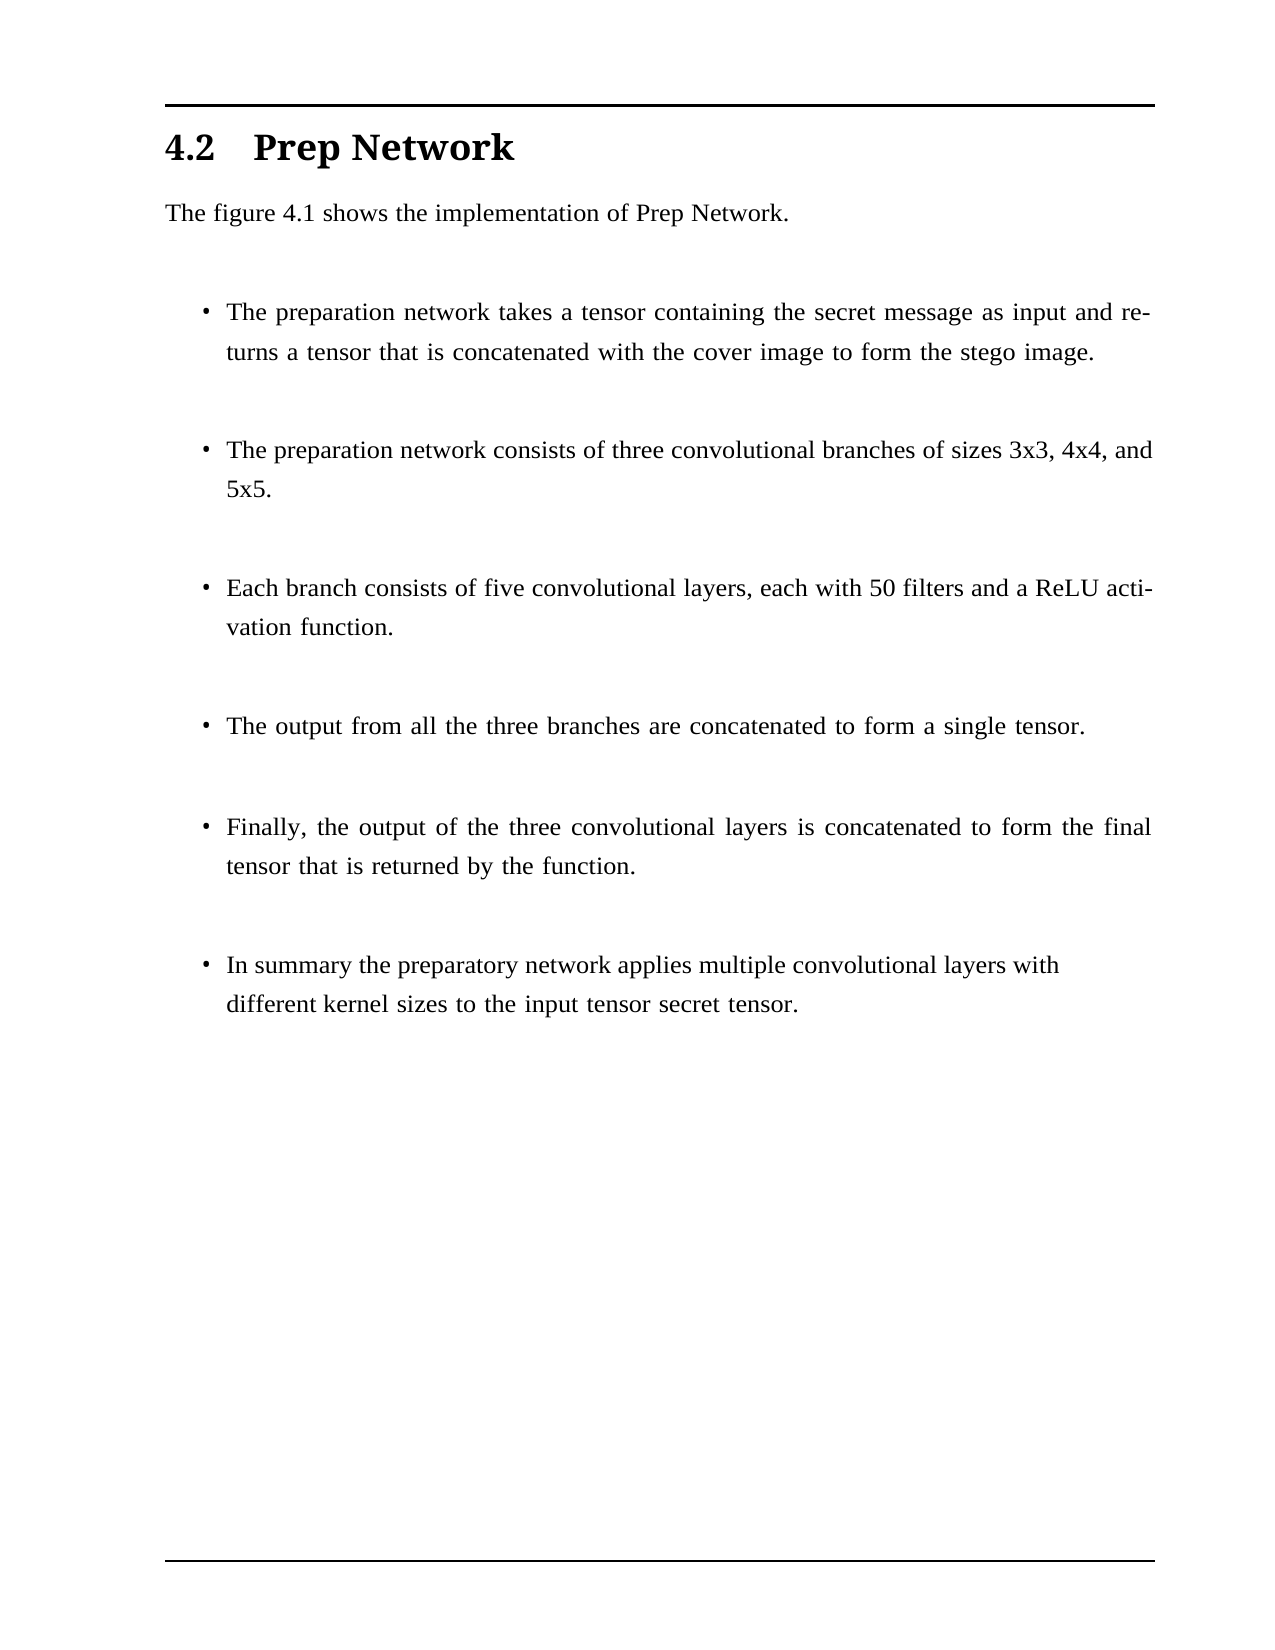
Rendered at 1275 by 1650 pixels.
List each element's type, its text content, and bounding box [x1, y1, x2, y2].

subtitle Prep Network [165, 122, 1239, 170]
list The preparation network takes a tensor containing the secret message as input and re- turns a tensor that is concatenated with the cover image to form the stego image. [201, 294, 1155, 365]
list The preparation network consists of three convolutional branches of sizes 3x3, 4x4, and 5x5. [201, 432, 1155, 503]
list In summary the preparatory network applies multiple convolutional layers with different kernel sizes to the input tensor secret tensor. [201, 947, 1155, 1018]
list The output from all the three branches are concatenated to form a single tensor. [201, 708, 1239, 742]
list Each branch consists of five convolutional layers, each with 50 filters and a ReLU acti- vation function. [201, 570, 1155, 641]
list Finally, the output of the three convolutional layers is concatenated to form the final tensor that is returned by the function. [201, 809, 1155, 880]
text The figure 4.1 shows the implementation of Prep Network. [165, 198, 1239, 227]
